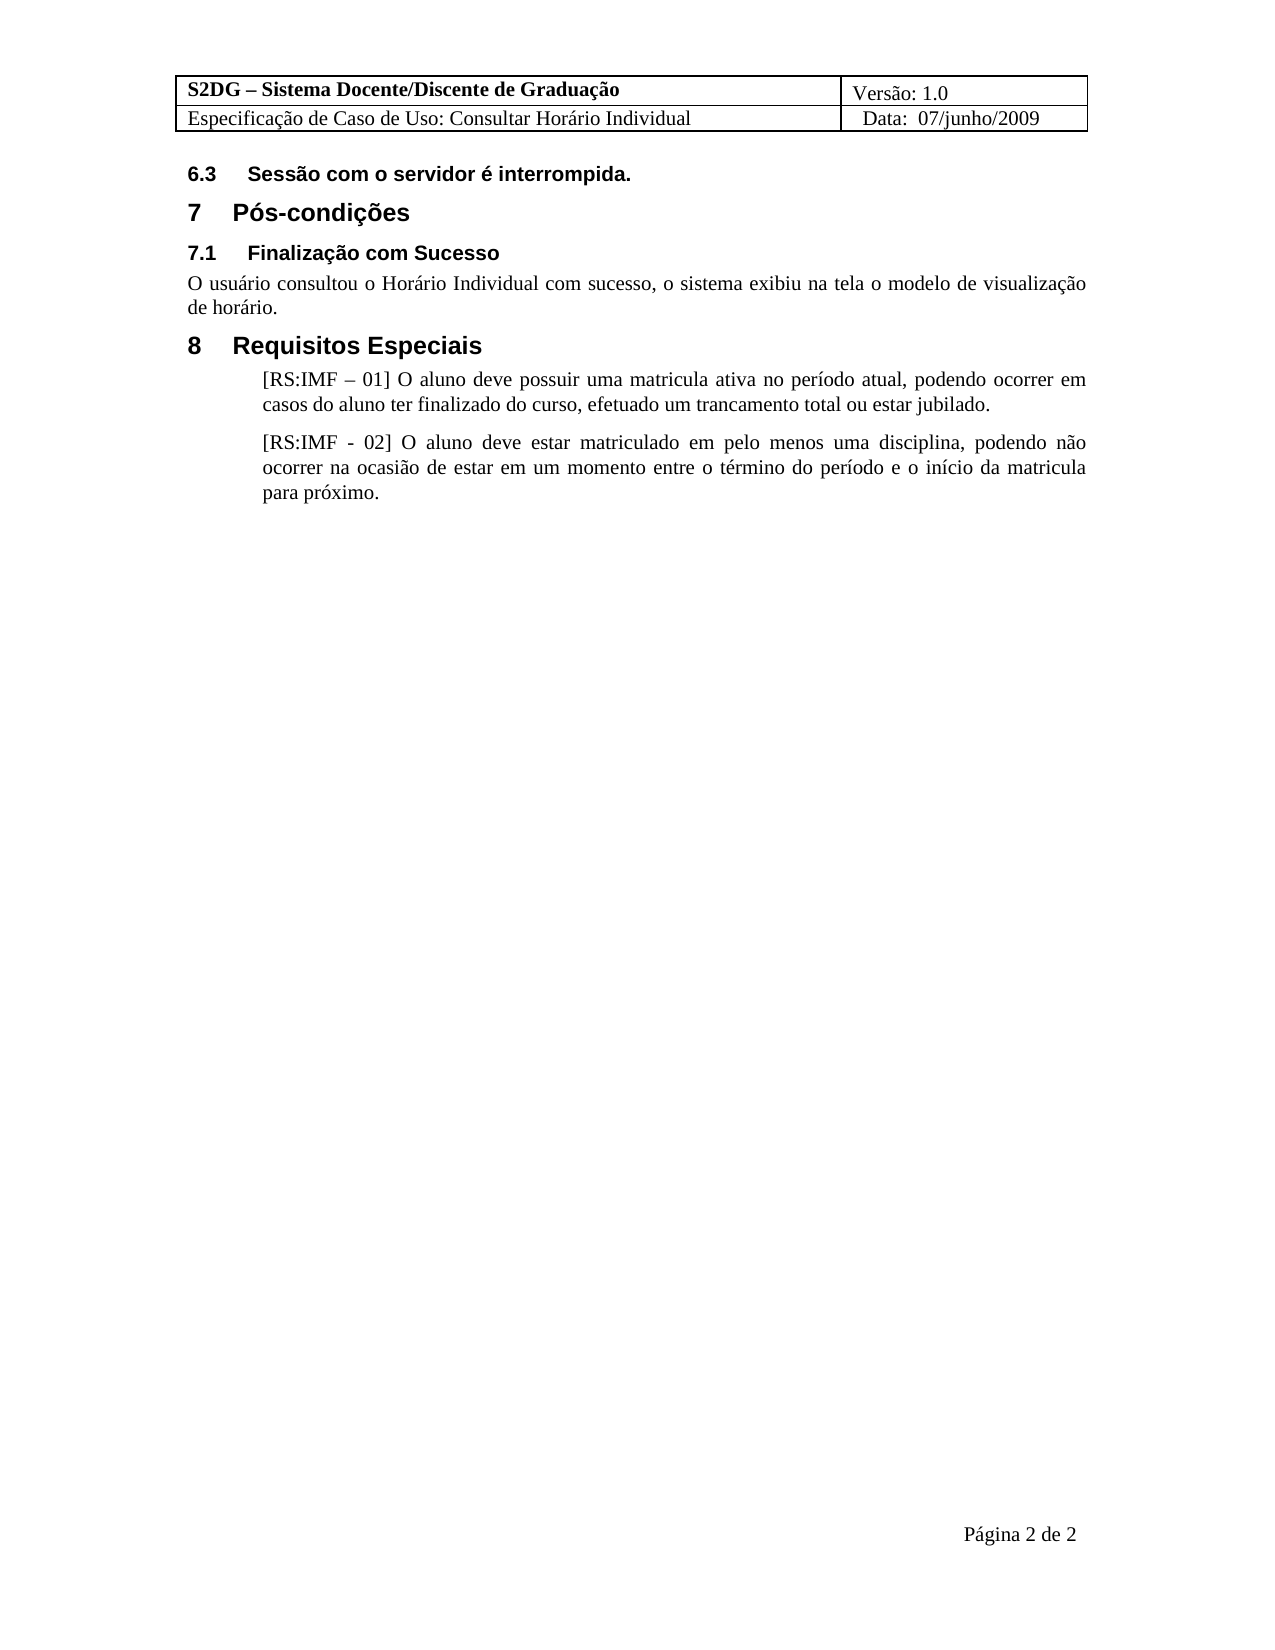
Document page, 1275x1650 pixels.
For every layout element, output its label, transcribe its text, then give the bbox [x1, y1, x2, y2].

subtitle Sessão com o servidor é interrompida. [187, 161, 1087, 186]
subtitle Requisitos Especiais [187, 331, 1087, 360]
text [RS:IMF - 02] O aluno deve estar matriculado em pelo menos uma disciplina, podendo não ocorrer na ocasião de estar em um momento entre o término do período e o início da matricula para próximo. [262, 429, 1087, 504]
subtitle Pós-condições [187, 198, 1087, 227]
subtitle Finalização com Sucesso [187, 239, 1087, 264]
text [RS:IMF – 01] O aluno deve possuir uma matricula ativa no período atual, podendo ocorrer em casos do aluno ter finalizado do curso, efetuado um trancamento total ou estar jubilado. [262, 366, 1087, 416]
text O usuário consultou o Horário Individual com sucesso, o sistema exibiu na tela o modelo de visualização de horário. [187, 271, 1087, 319]
